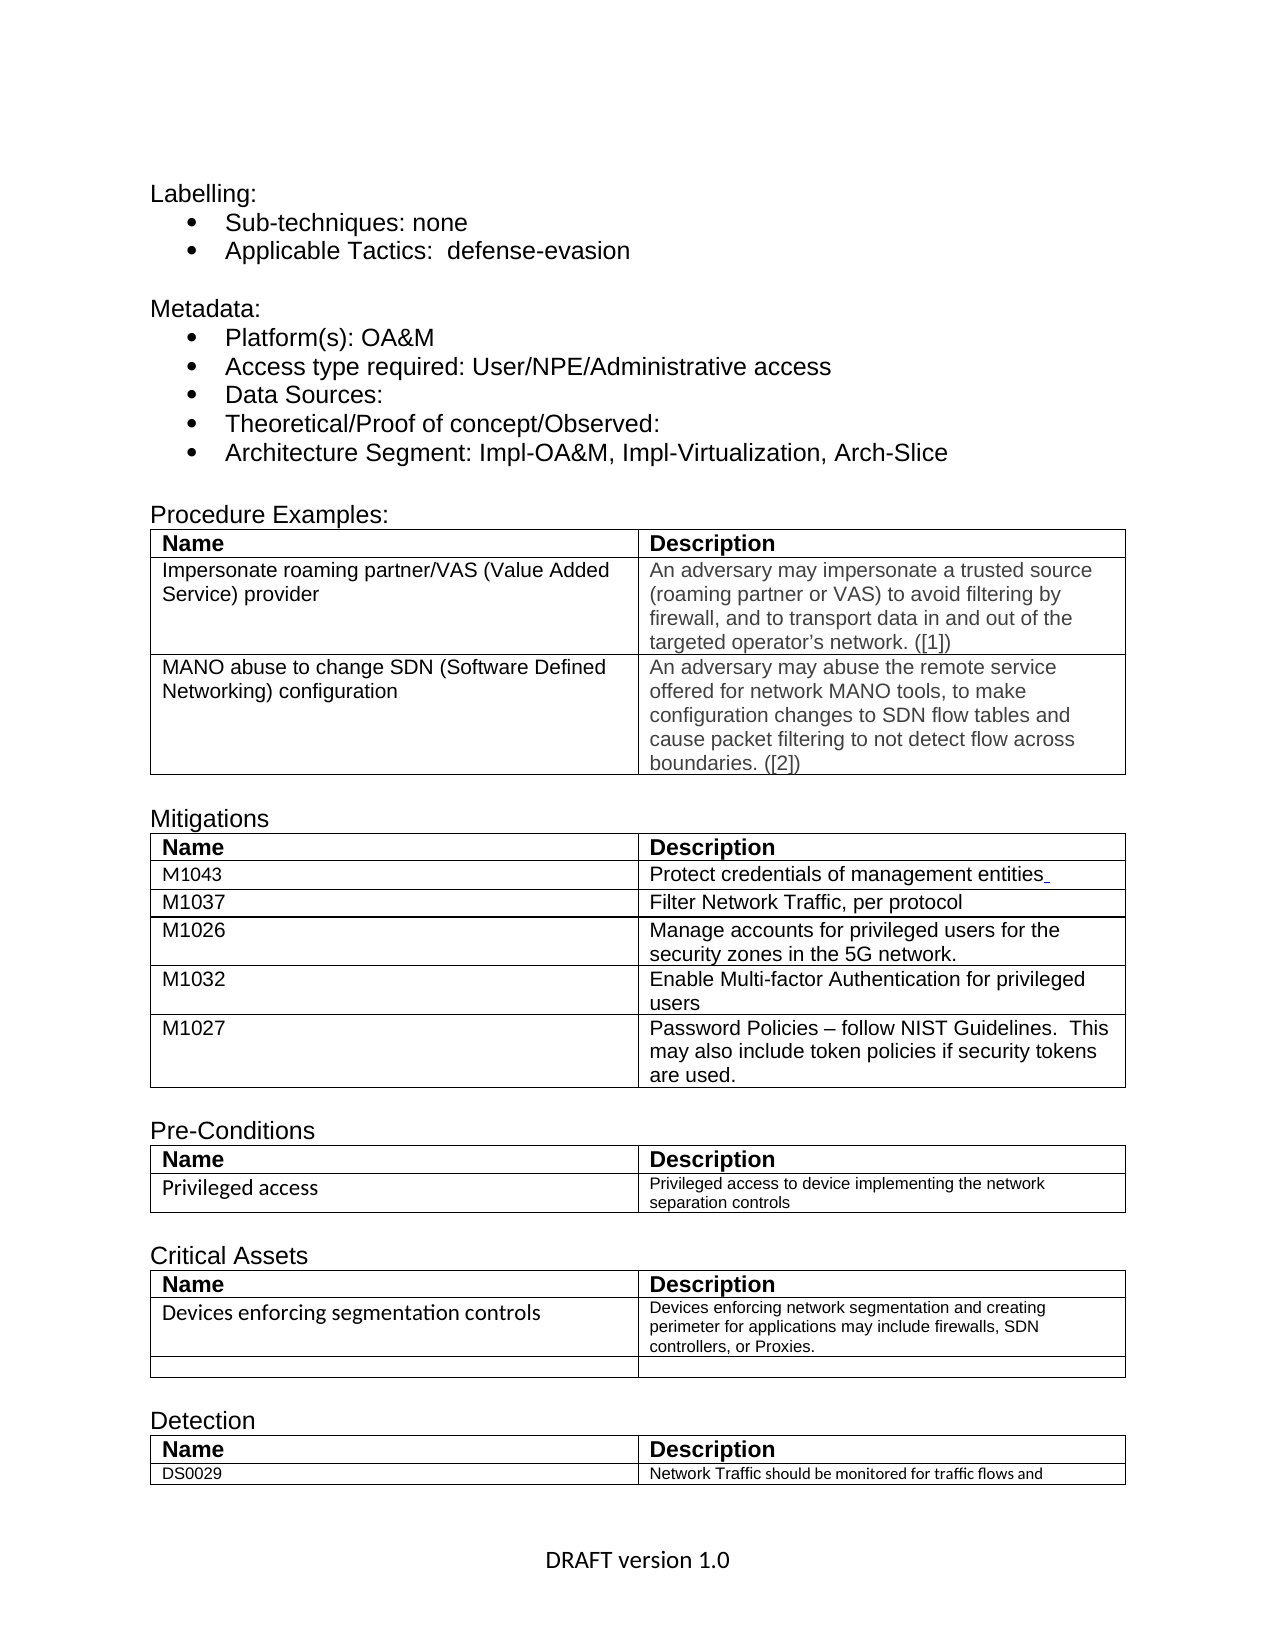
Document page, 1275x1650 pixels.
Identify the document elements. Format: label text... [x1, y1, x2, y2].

table_cell An adversary may impersonate a trusted source (roaming partner or VAS) to avoid filtering by firewall, and to transport data in and out of the targeted operator’s network. ([1]) [639, 558, 1125, 653]
table_cell [639, 1357, 1125, 1377]
list Sub-techniques: none [187, 207, 1125, 236]
table_header Name [151, 1146, 638, 1172]
table_header Description [639, 1146, 1125, 1172]
text Critical Assets [150, 1241, 1125, 1269]
table_cell M1026 [151, 918, 638, 965]
table_cell Filter Network Traffic, per protocol [639, 890, 1125, 916]
table_cell Manage accounts for privileged users for the security zones in the 5G network. [639, 918, 1125, 965]
list Applicable Tactics: defense-evasion [187, 236, 1125, 265]
list Theoretical/Proof of concept/Observed: [187, 409, 1125, 438]
table_header Name [151, 530, 638, 557]
table_header Name [151, 1436, 638, 1462]
table_header Description [639, 834, 1125, 860]
table_cell Impersonate roaming partner/VAS (Value Added Service) provider [151, 558, 638, 653]
table_cell Privileged access to device implementing the network separation controls [639, 1174, 1125, 1212]
table_cell [151, 1357, 638, 1377]
table_cell Devices enforcing network segmentation and creating perimeter for applications may include firewalls, SDN controllers, or Proxies. [639, 1298, 1125, 1356]
text Labelling: [150, 179, 1125, 207]
table_header Description [639, 1436, 1125, 1462]
table_cell DS0029 [151, 1464, 638, 1484]
table_cell Devices enforcing segmentation controls [151, 1298, 638, 1356]
table_header Description [639, 1271, 1125, 1297]
table_cell Password Policies – follow NIST Guidelines. This may also include token policies if security tokens are used. [639, 1015, 1125, 1087]
list Access type required: User/NPE/Administrative access [187, 352, 1125, 380]
table_cell M1043 [151, 861, 638, 889]
table_cell Enable Multi-factor Authentication for privileged users [639, 966, 1125, 1014]
table_header Name [151, 1271, 638, 1297]
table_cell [639, 1464, 1125, 1484]
text Detection [150, 1406, 1125, 1435]
table_cell Privileged access [151, 1174, 638, 1212]
text Pre-Conditions [150, 1116, 1125, 1145]
list Architecture Segment: Impl-OA&M, Impl-Virtualization, Arch-Slice [187, 438, 1125, 467]
table_cell Protect credentials of management entities [639, 861, 1125, 889]
text Metadata: [150, 294, 1125, 323]
list Data Sources: [187, 380, 1125, 409]
text Mitigations [150, 804, 1125, 833]
list Platform(s): OA&M [187, 323, 1125, 352]
table_header Name [151, 834, 638, 860]
table_header Description [639, 530, 1125, 557]
table_cell MANO abuse to change SDN (Software Defined Networking) configuration [151, 655, 638, 774]
table_cell M1037 [151, 890, 638, 916]
table_cell An adversary may abuse the remote service offered for network MANO tools, to make configuration changes to SDN flow tables and cause packet filtering to not detect flow across boundaries. ([2]) [639, 655, 1125, 774]
table_cell M1027 [151, 1015, 638, 1087]
table_cell M1032 [151, 966, 638, 1014]
text Procedure Examples: [150, 501, 1125, 529]
